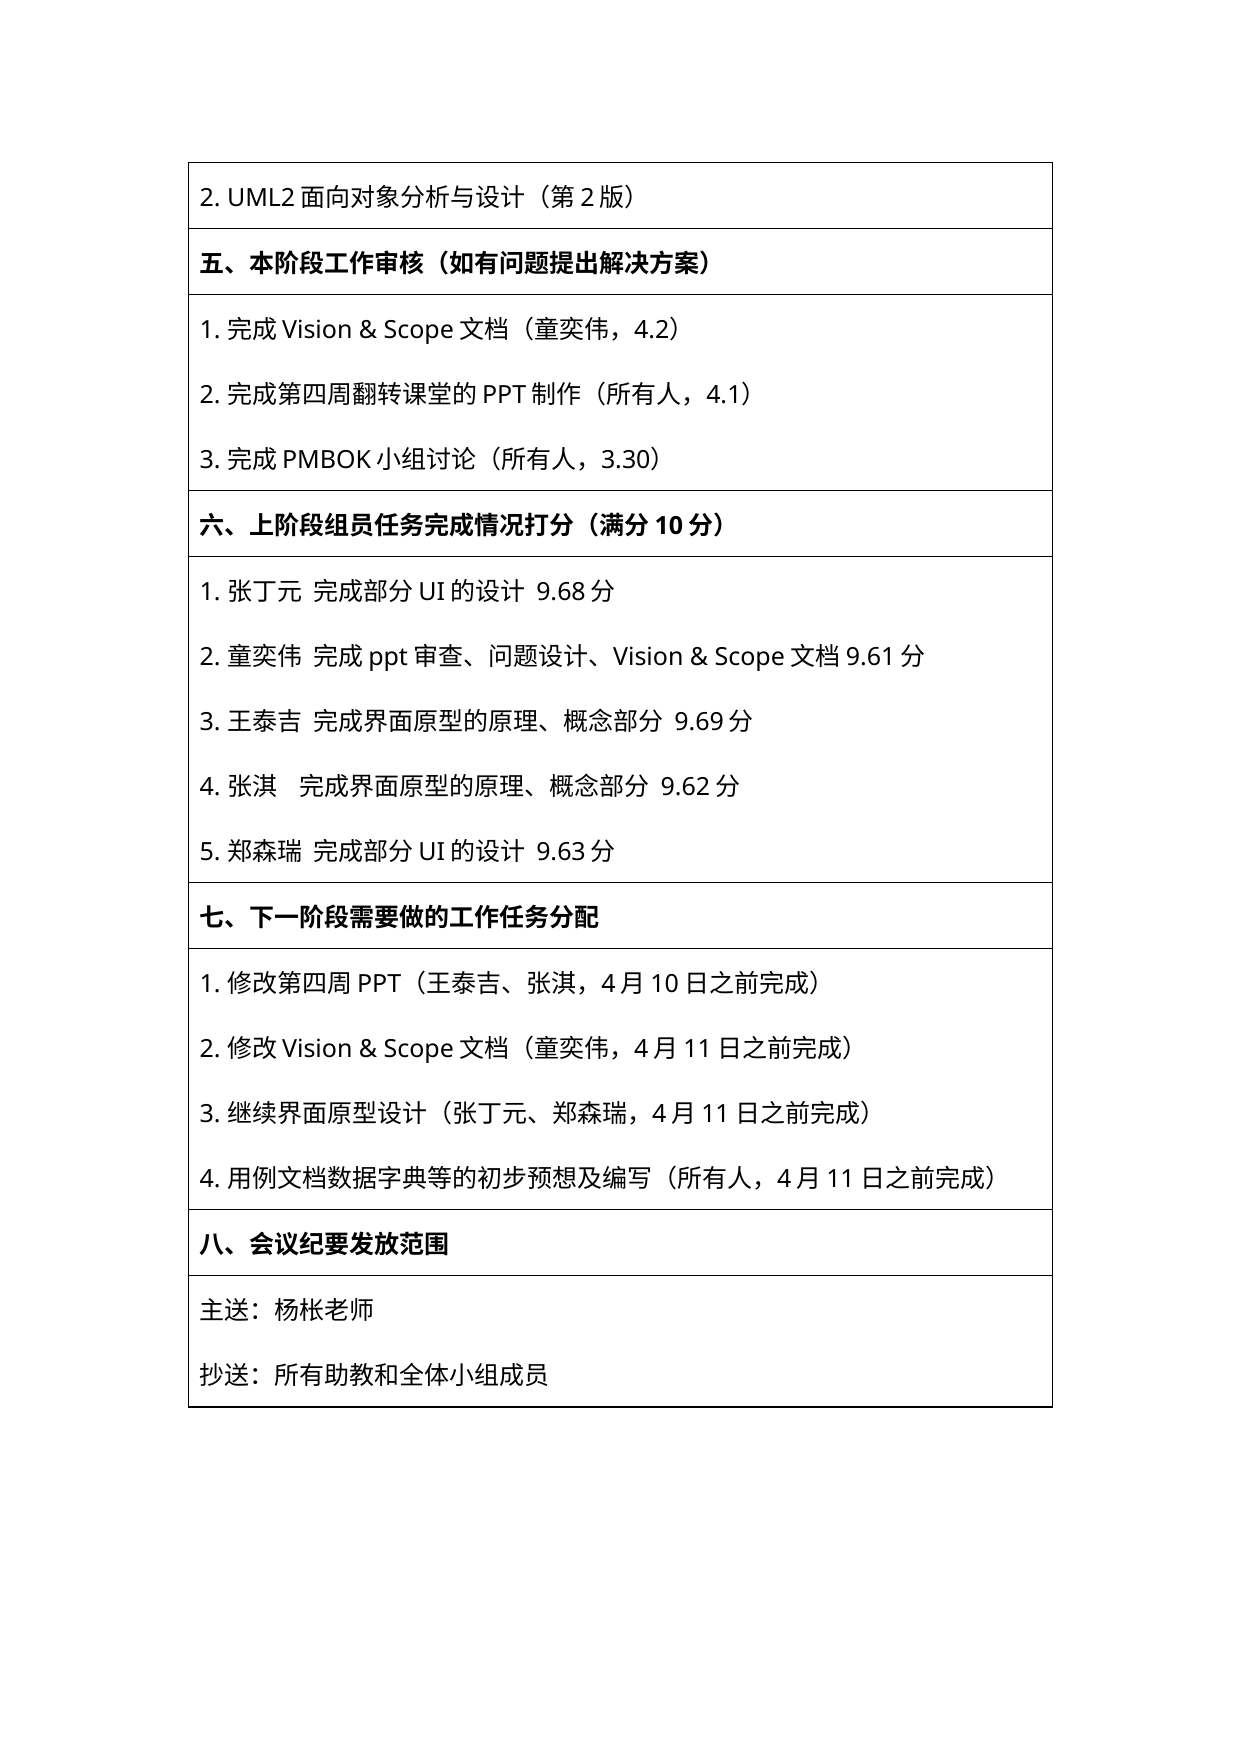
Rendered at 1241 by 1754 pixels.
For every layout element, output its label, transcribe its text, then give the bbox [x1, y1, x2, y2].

table_cell 六、上阶段组员任务完成情况打分（满分10分） [189, 491, 1052, 556]
table_cell 五、本阶段工作审核（如有问题提出解决方案） [189, 229, 1052, 294]
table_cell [189, 163, 1052, 228]
table_cell 完成Vision & Scope文档（童奕伟，4.2） 完成第四周翻转课堂的PPT制作（所有人，4.1） 完成PMBOK小组讨论（所有人，3.30） [189, 295, 1052, 490]
table_cell 七、下一阶段需要做的工作任务分配 [189, 883, 1052, 948]
table_cell 张丁元 完成部分UI的设计 9.68分 童奕伟 完成ppt审查、问题设计、Vision & Scope文档 9.61分 王泰吉 完成界面原型的原理、概念部分 9.69分 张淇 完成界面原型的原理、概念部分 9.62分 郑森瑞 完成部分UI的设计 9.63分 [189, 557, 1052, 882]
table_cell 修改第四周PPT（王泰吉、张淇，4月10日之前完成） 修改Vision & Scope文档（童奕伟，4月11日之前完成） 继续界面原型设计（张丁元、郑森瑞，4月11日之前完成） 用例文档数据字典等的初步预想及编写（所有人，4月11日之前完成） [189, 949, 1052, 1209]
table_cell 主送：杨枨老师 抄送：所有助教和全体小组成员 [189, 1276, 1052, 1406]
table_cell 八、会议纪要发放范围 [189, 1210, 1052, 1275]
